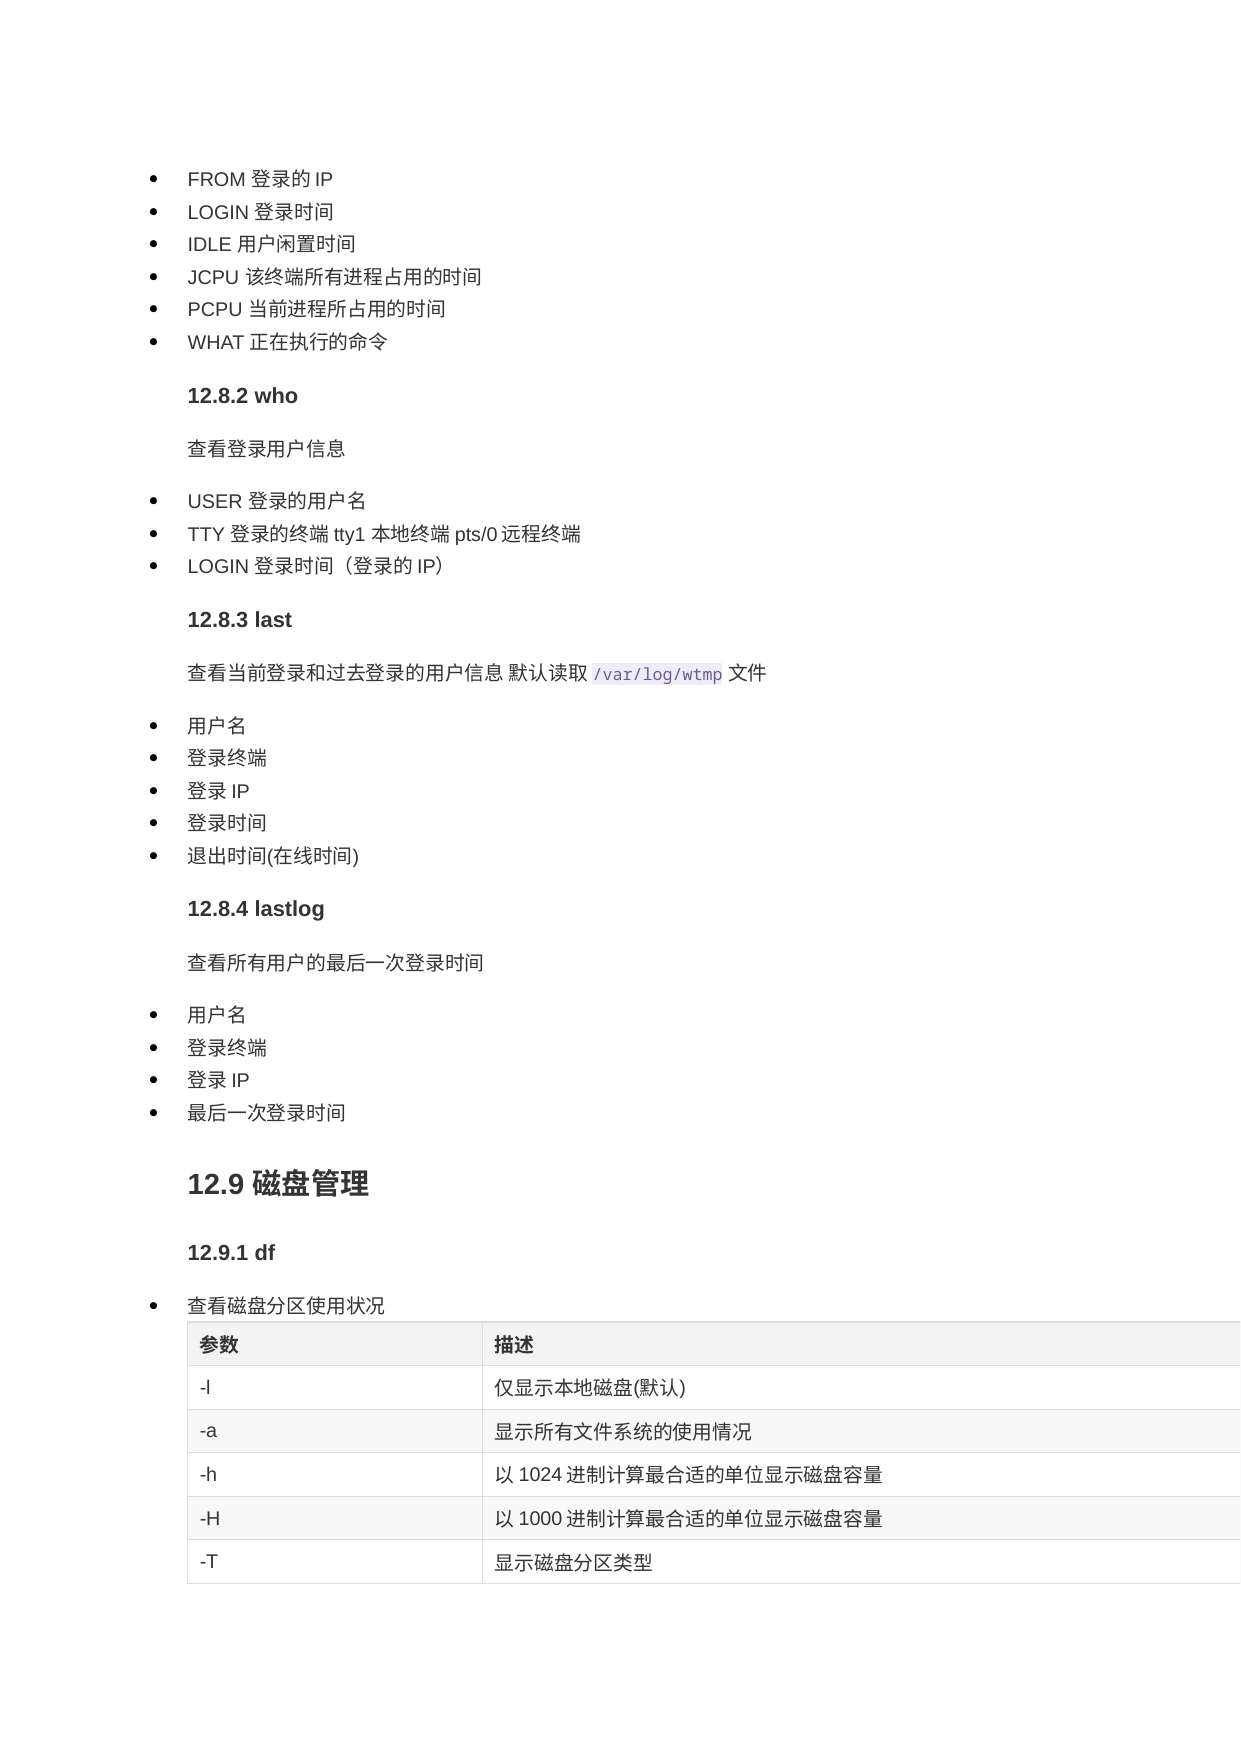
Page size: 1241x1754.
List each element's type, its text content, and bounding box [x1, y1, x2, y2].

table_cell -H [188, 1497, 482, 1539]
list USER 登录的用户名 [150, 484, 1053, 516]
table_cell 显示所有文件系统的使用情况 [483, 1410, 1240, 1452]
table_cell 显示磁盘分区类型 [483, 1540, 1240, 1583]
table_cell -T [188, 1540, 482, 1583]
table_cell -l [188, 1366, 482, 1408]
list 登录IP [150, 773, 1053, 806]
list TTY 登录的终端 tty1 本地终端 pts/0远程终端 [150, 516, 1053, 549]
list 退出时间(在线时间) [150, 838, 1053, 871]
table_header 参数 [188, 1323, 482, 1365]
list 登录终端 [150, 741, 1053, 773]
list JCPU 该终端所有进程占用的时间 [150, 259, 1053, 292]
subtitle 12.9 磁盘管理 [187, 1149, 1053, 1214]
list LOGIN 登录时间（登录的IP） [150, 549, 1053, 581]
list 登录时间 [150, 806, 1053, 838]
list 用户名 [150, 708, 1053, 741]
list PCPU 当前进程所占用的时间 [150, 292, 1053, 324]
list IDLE 用户闲置时间 [150, 227, 1053, 259]
table_cell -a [188, 1410, 482, 1452]
text 查看所有用户的最后一次登录时间 [187, 945, 1053, 978]
table_cell 以1024进制计算最合适的单位显示磁盘容量 [483, 1453, 1240, 1496]
text 查看当前登录和过去登录的用户信息 默认读取 /var/log/wtmp 文件 [187, 656, 1053, 688]
list LOGIN 登录时间 [150, 194, 1053, 227]
table_cell 仅显示本地磁盘(默认) [483, 1366, 1240, 1408]
subtitle 12.9.1 df [187, 1236, 1053, 1269]
table_cell -h [188, 1453, 482, 1496]
list WHAT 正在执行的命令 [150, 324, 1053, 357]
table_cell 以1000进制计算最合适的单位显示磁盘容量 [483, 1497, 1240, 1539]
table_header 描述 [483, 1323, 1240, 1365]
list 登录终端 [150, 1030, 1053, 1063]
subtitle 12.8.2 who [187, 379, 1053, 411]
list 用户名 [150, 998, 1053, 1030]
list 最后一次登录时间 [150, 1095, 1053, 1128]
subtitle 12.8.4 lastlog [187, 893, 1053, 925]
list 查看磁盘分区使用状况 [150, 1289, 1053, 1321]
list 登录IP [150, 1063, 1053, 1095]
list FROM 登录的IP [150, 162, 1053, 194]
text 查看登录用户信息 [187, 431, 1053, 464]
subtitle 12.8.3 last [187, 603, 1053, 636]
